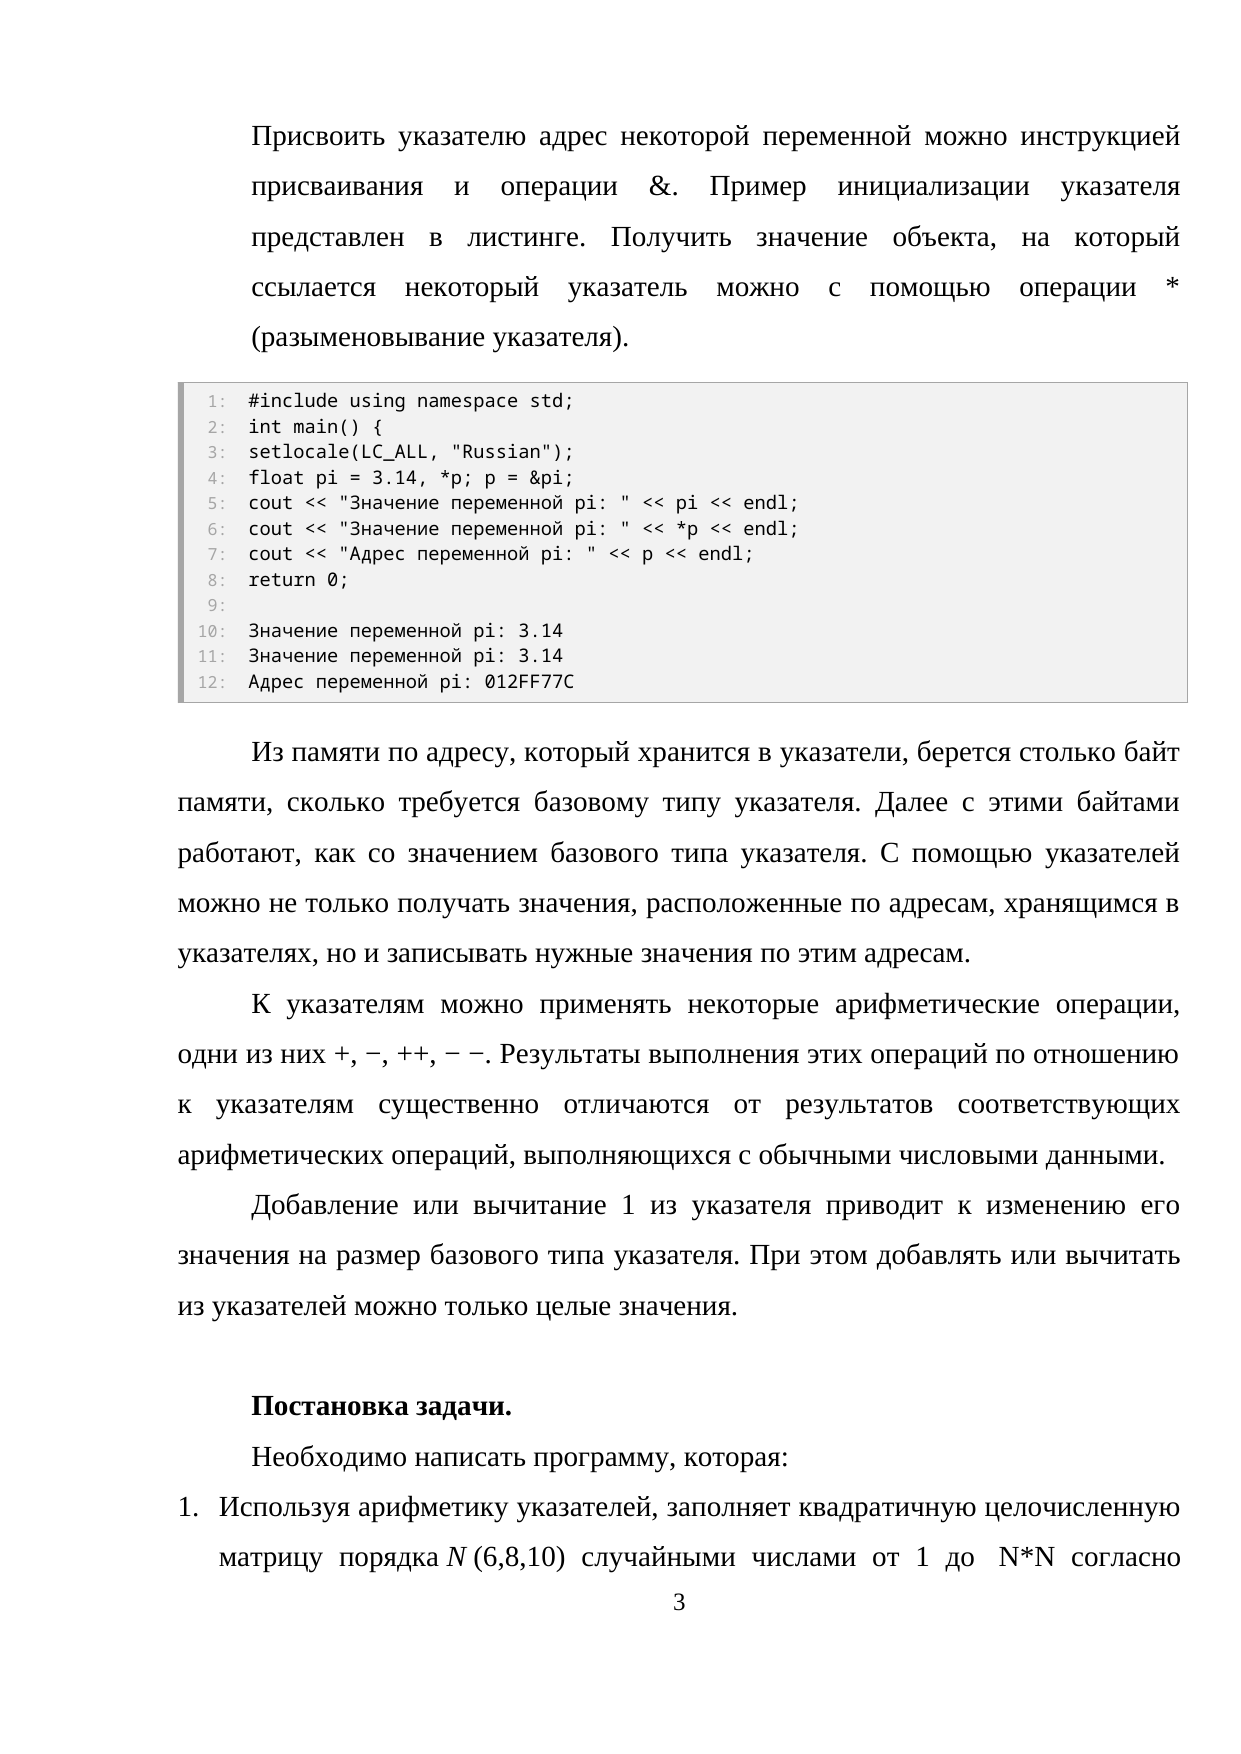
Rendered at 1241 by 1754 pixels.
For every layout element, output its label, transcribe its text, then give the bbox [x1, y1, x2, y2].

list return 0; [184, 561, 1187, 586]
list cout << "Адрес переменной pi: " << p << endl; [184, 535, 1187, 561]
list Адрес переменной pi: 012FF77C [184, 663, 1187, 702]
list Присвоить указателю адрес некоторой переменной можно инструкцией присваивания и операции &. Пример инициализации указателя представлен в листинге. Получить значение объекта, на который ссылается некоторый указатель можно с помощью операции * (разыменовывание указателя). [251, 118, 1181, 353]
text К указателям можно применять некоторые арифметические операции, одни из них +, −, ++, − −. Результаты выполнения этих операций по отношению к указателям существенно отличаются от результатов соответствующих арифметических операций, выполняющихся с обычными числовыми данными. [177, 986, 1181, 1170]
text Необходимо написать программу, которая: [177, 1439, 1181, 1472]
list Значение переменной pi: 3.14 [184, 612, 1187, 637]
list cout << "Значение переменной pi: " << pi << endl; [184, 484, 1187, 510]
list int main() { [184, 408, 1187, 433]
list #include using namespace std; [184, 383, 1187, 408]
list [177, 1489, 1181, 1573]
list cout << "Значение переменной pi: " << *p << endl; [184, 510, 1187, 535]
list float pi = 3.14, *p; p = &pi; [184, 459, 1187, 484]
text Из памяти по адресу, который хранится в указатели, берется столько байт памяти, сколько требуется базовому типу указателя. Далее с этими байтами работают, как со значением базового типа указателя. С помощью указателей можно не только получать значения, расположенные по адресам, хранящимся в указателях, но и записывать нужные значения по этим адресам. [177, 734, 1181, 969]
text Добавление или вычитание 1 из указателя приводит к изменению его значения на размер базового типа указателя. При этом добавлять или вычитать из указателей можно только целые значения. [177, 1187, 1181, 1321]
list setlocale(LC_ALL, "Russian"); [184, 433, 1187, 459]
list Значение переменной pi: 3.14 [184, 637, 1187, 663]
text Постановка задачи. [177, 1388, 1181, 1422]
